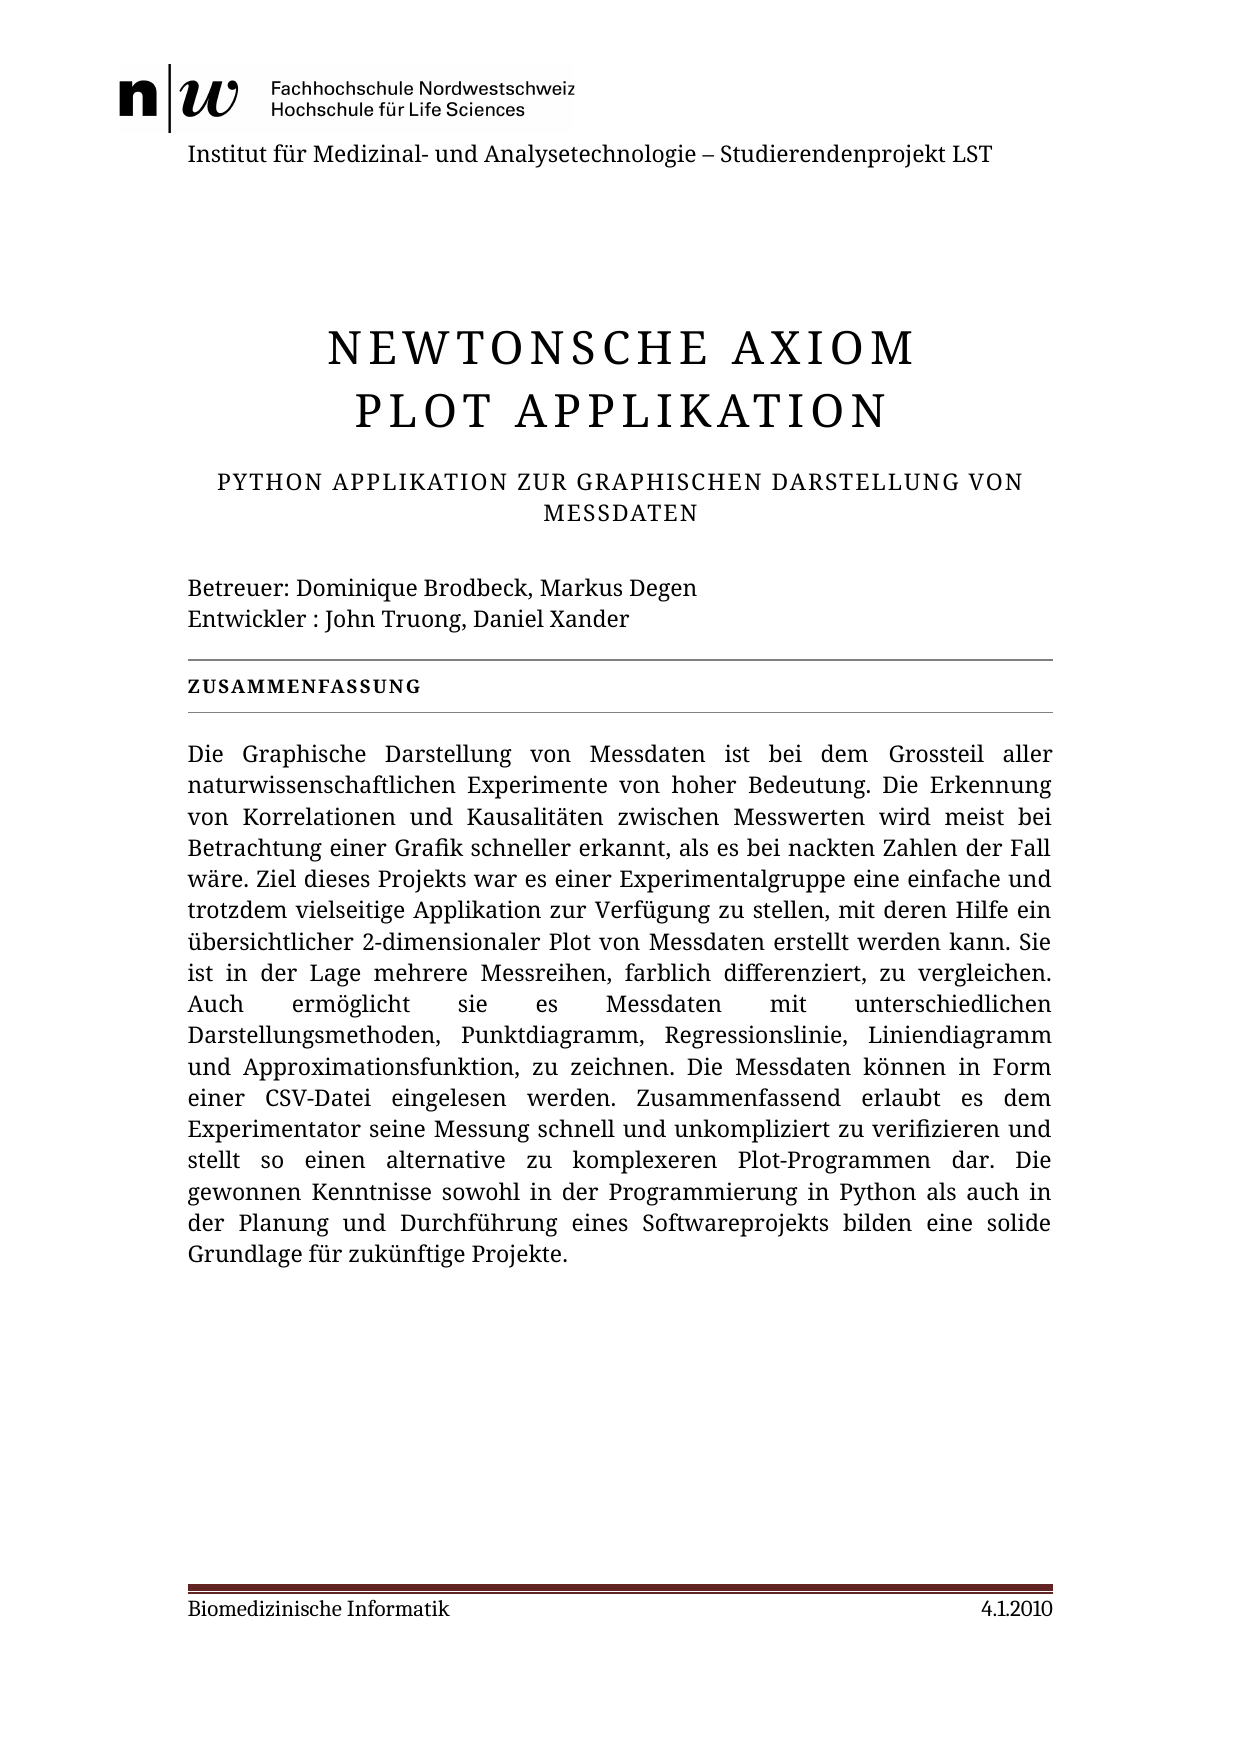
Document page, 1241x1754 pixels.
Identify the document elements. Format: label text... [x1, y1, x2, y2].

title Newtonsche Axiom plot applikation [187, 316, 1053, 441]
picture [119, 64, 575, 133]
subtitle Python Applikation zur Graphischen Darstellung von Messdaten [187, 466, 1053, 528]
subtitle Zusammenfassung [187, 660, 1053, 713]
text Die Graphische Darstellung von Messdaten ist bei dem Grossteil aller naturwissenschaftlichen Experimente von hoher Bedeutung. Die Erkennung von Korrelationen und Kausalitäten zwischen Messwerten wird meist bei Betrachtung einer Grafik schneller erkannt, als es bei nackten Zahlen der Fall wäre. Ziel dieses Projekts war es einer Experimentalgruppe eine einfache und trotzdem vielseitige Applikation zur Verfügung zu stellen, mit deren Hilfe ein übersichtlicher 2-dimensionaler Plot von Messdaten erstellt werden kann. Sie ist in der Lage mehrere Messreihen, farblich differenziert, zu vergleichen. Auch ermöglicht sie es Messdaten mit unterschiedlichen Darstellungsmethoden, Punktdiagramm, Regressionslinie, Liniendiagramm und Approximationsfunktion, zu zeichnen. Die Messdaten können in Form einer CSV-Datei eingelesen werden. Zusammenfassend erlaubt es dem Experimentator seine Messung schnell und unkompliziert zu verifizieren und stellt so einen alternative zu komplexeren Plot-Programmen dar. Die gewonnen Kenntnisse sowohl in der Programmierung in Python als auch in der Planung und Durchführung eines Softwareprojekts bilden eine solide Grundlage für zukünftige Projekte. [187, 738, 1053, 1269]
text Betreuer: Dominique Brodbeck, Markus Degen Entwickler : John Truong, Daniel Xander [187, 572, 1053, 634]
